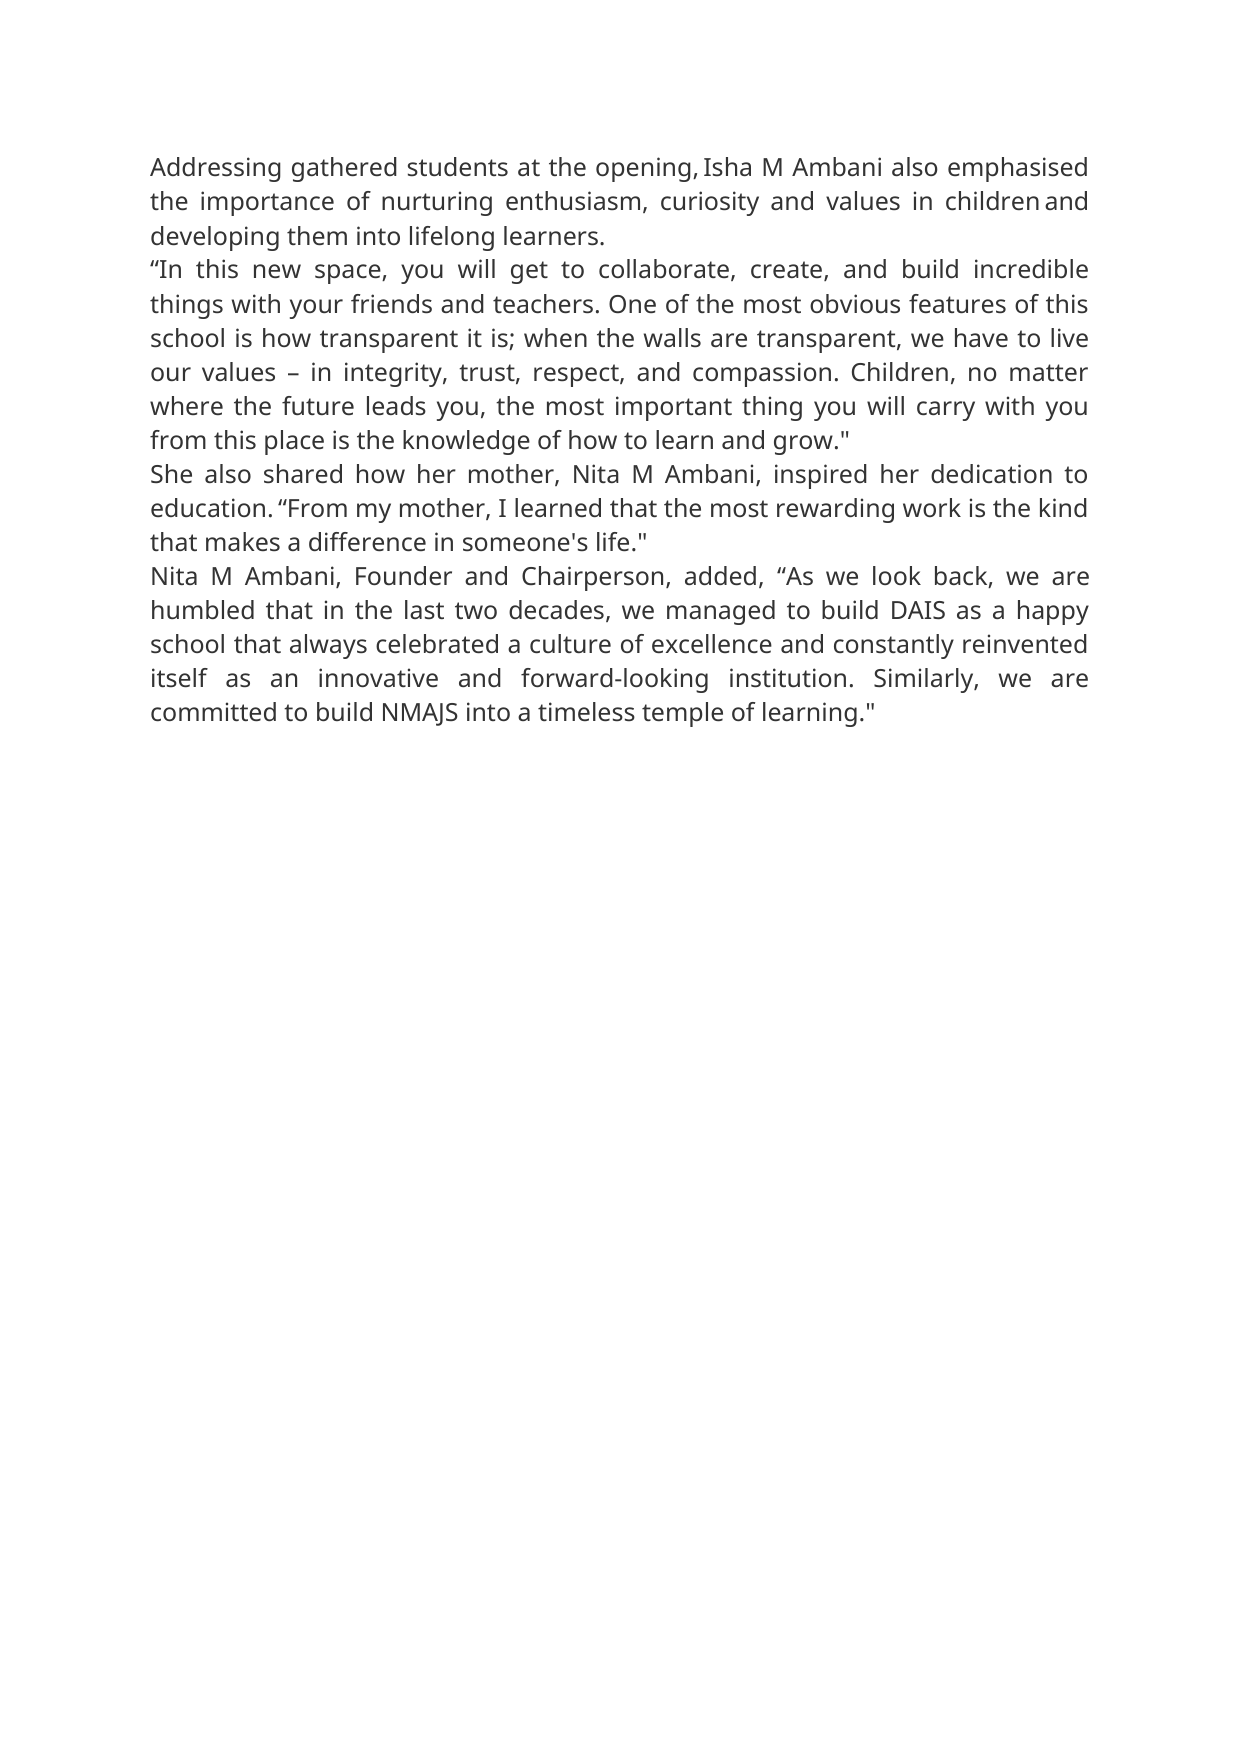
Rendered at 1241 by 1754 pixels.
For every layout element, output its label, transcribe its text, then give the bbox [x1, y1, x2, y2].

text Nita M Ambani, Founder and Chairperson, added, “As we look back, we are humbled that in the last two decades, we managed to build DAIS as a happy school that always celebrated a culture of excellence and constantly reinvented itself as an innovative and forward-looking institution. Similarly, we are committed to build NMAJS into a timeless temple of learning." [150, 559, 1090, 729]
text “In this new space, you will get to collaborate, create, and build incredible things with your friends and teachers. One of the most obvious features of this school is how transparent it is; when the walls are transparent, we have to live our values – in integrity, trust, respect, and compassion. Children, no matter where the future leads you, the most important thing you will carry with you from this place is the knowledge of how to learn and grow." [150, 252, 1090, 457]
text She also shared how her mother, Nita M Ambani, inspired her dedication to education. “From my mother, I learned that the most rewarding work is the kind that makes a difference in someone's life." [150, 457, 1090, 559]
text Addressing gathered students at the opening, Isha M Ambani also emphasised the importance of nurturing enthusiasm, curiosity and values in children and developing them into lifelong learners. [150, 150, 1090, 252]
